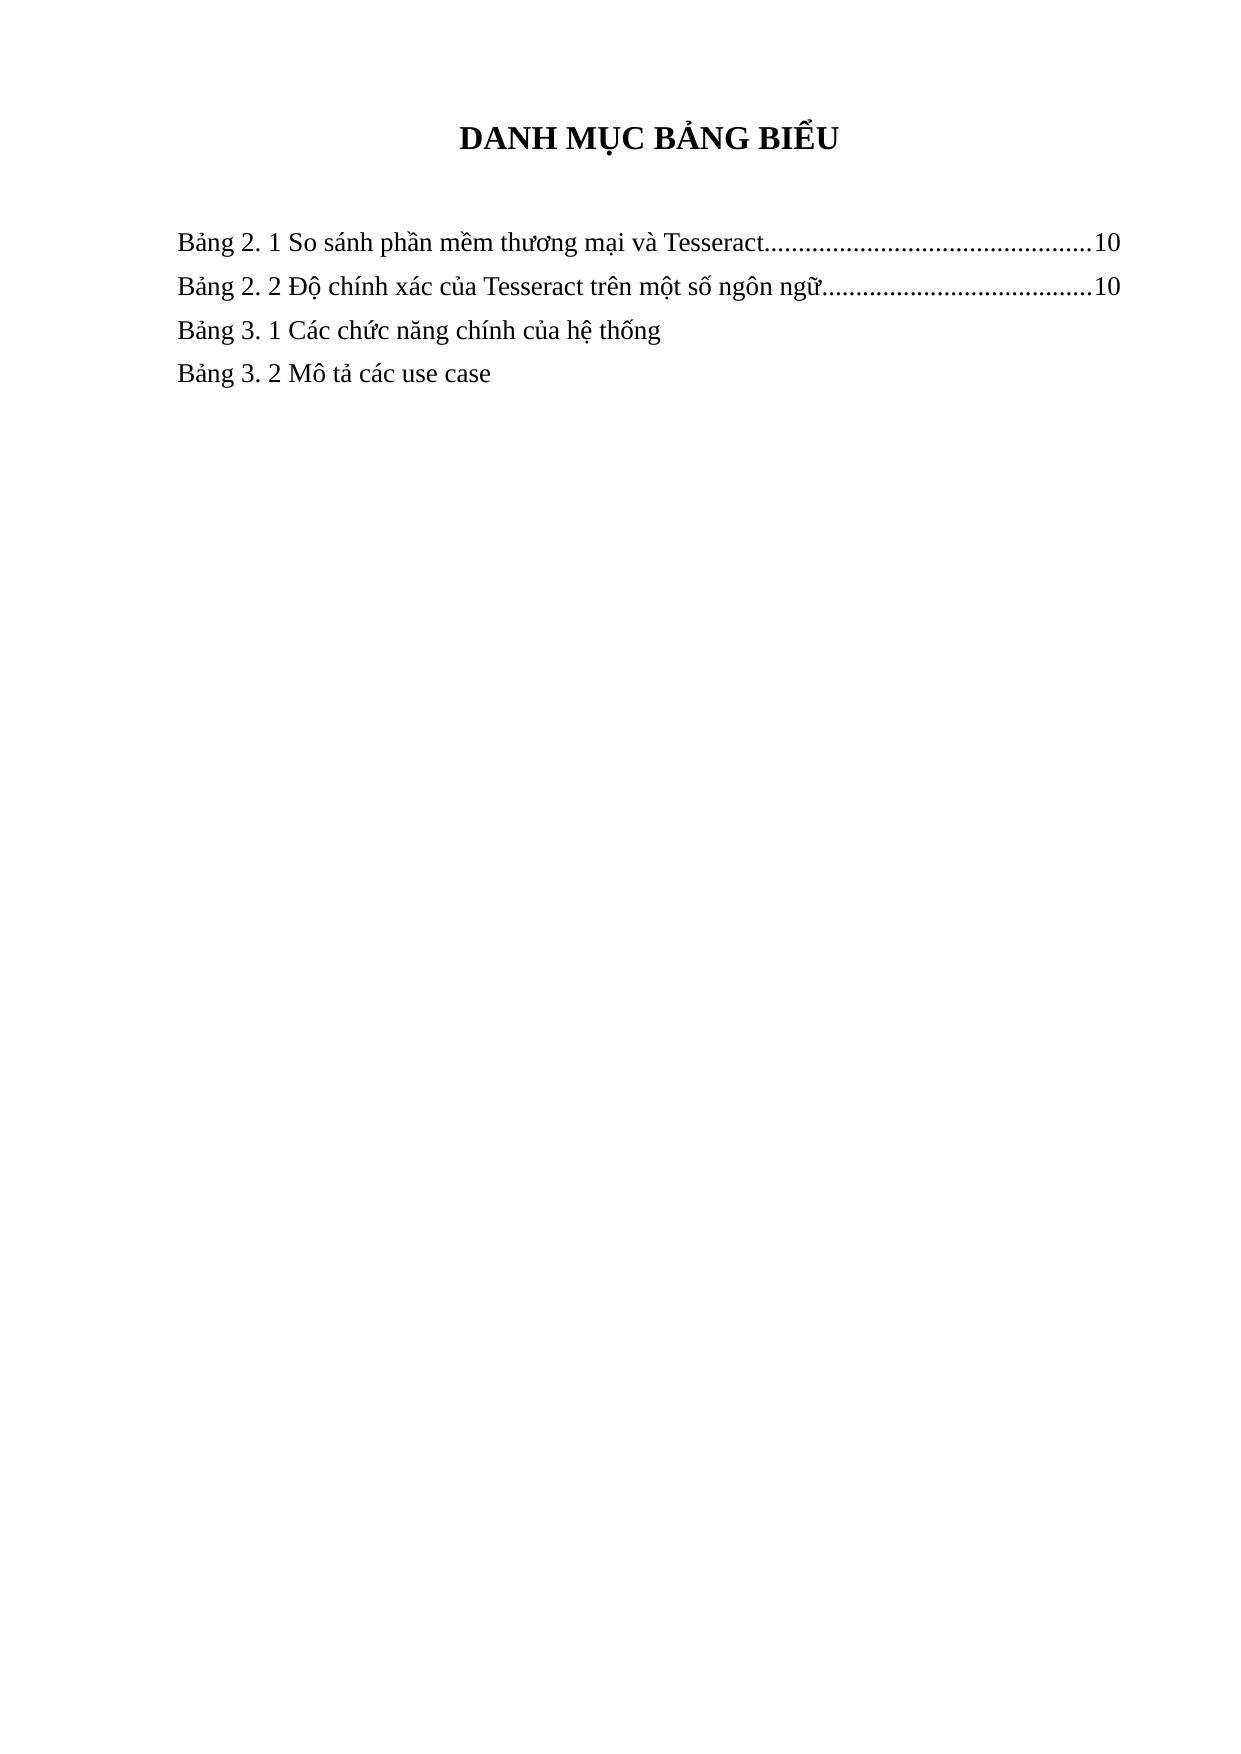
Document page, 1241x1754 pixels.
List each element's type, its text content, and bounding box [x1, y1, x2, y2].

text Bảng 3. 1 Các chức năng chính của hệ thống 26 [177, 314, 1122, 345]
text Bảng 2. 2 Độ chính xác của Tesseract trên một số ngôn ngữ 10 [177, 270, 1122, 301]
text Bảng 3. 2 Mô tả các use case 28 [177, 357, 1122, 389]
subtitle DANH MỤC BẢNG BIỂU [177, 118, 1122, 156]
text Bảng 2. 1 So sánh phần mềm thương mại và Tesseract 10 [177, 227, 1122, 258]
